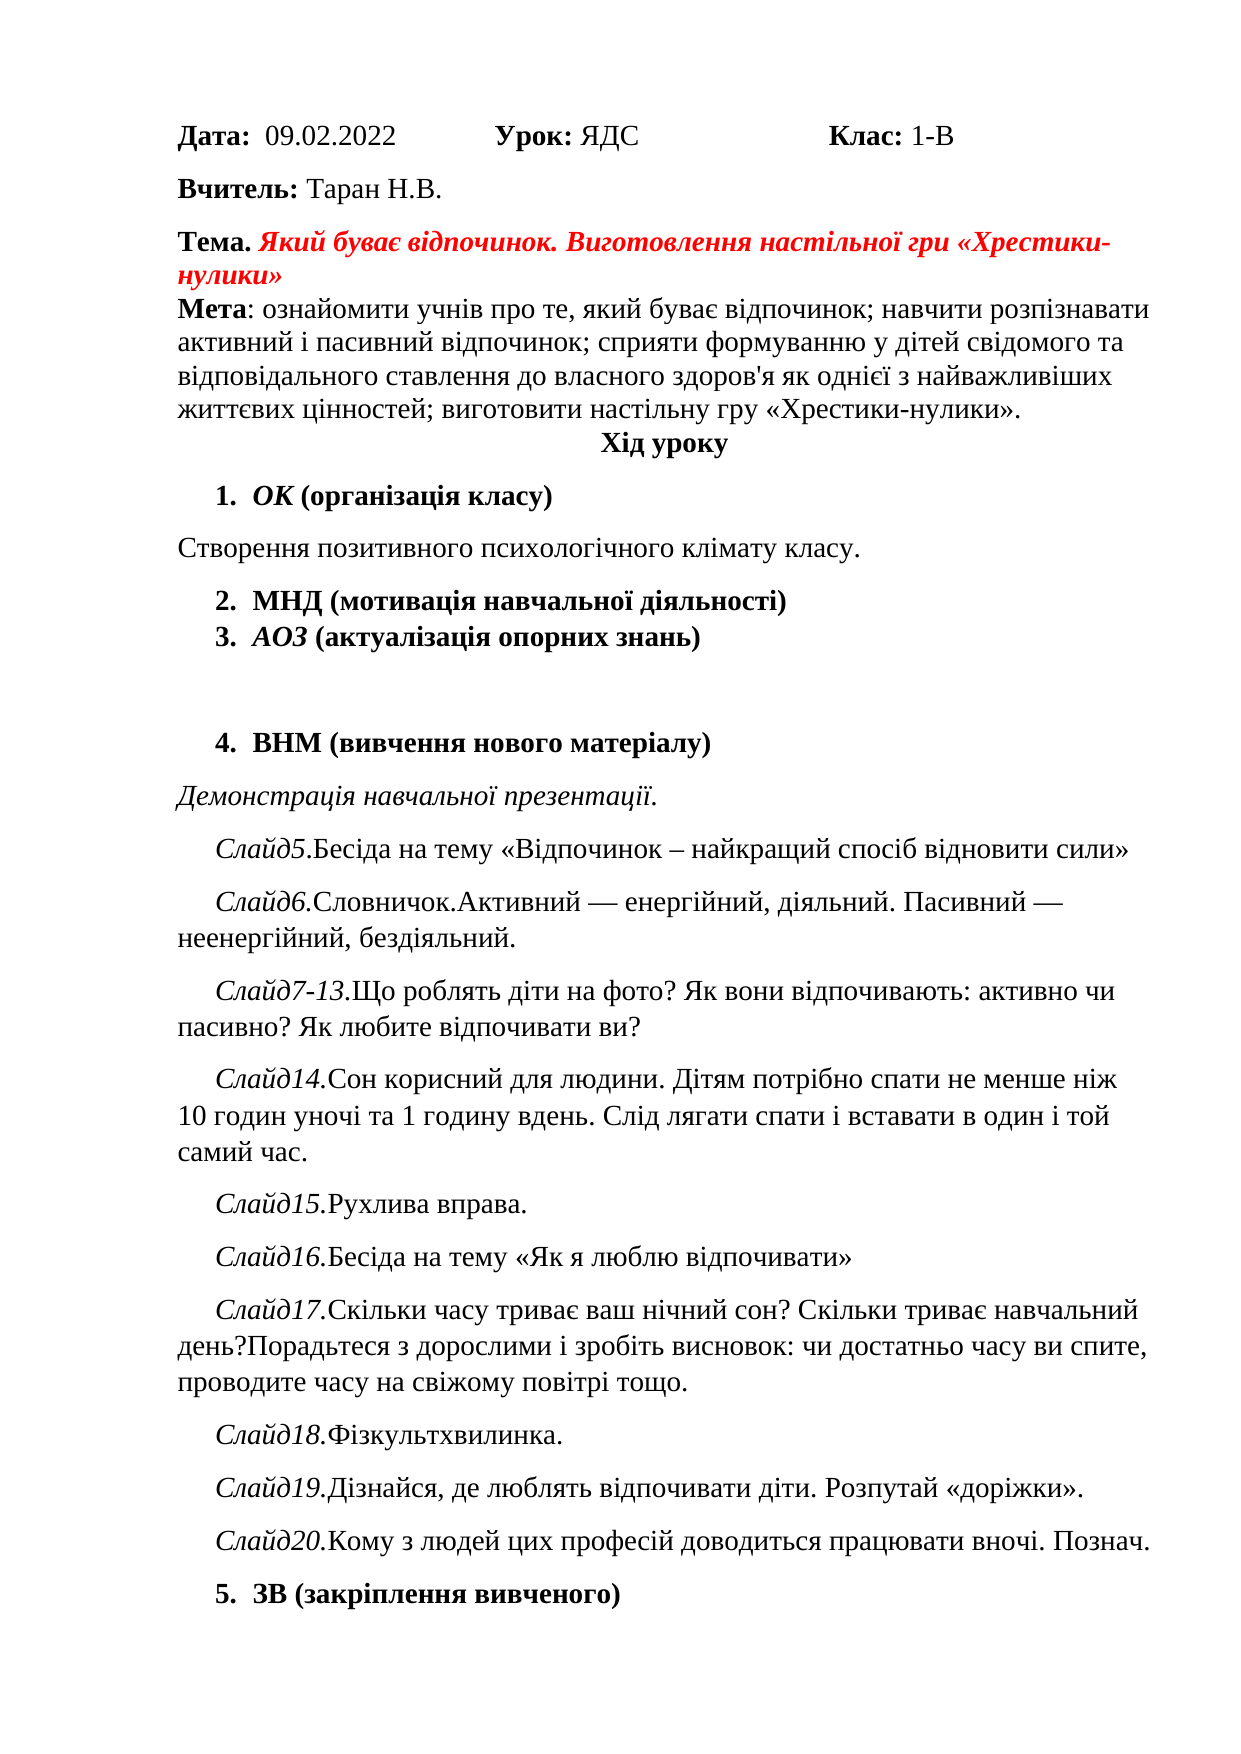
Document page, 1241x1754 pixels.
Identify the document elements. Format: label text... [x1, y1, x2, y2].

text Створення позитивного психологічного клімату класу. [177, 531, 1152, 564]
text Слайд19.Дізнайся, де люблять відпочивати діти. Розпутай «доріжки». [177, 1470, 1152, 1504]
text Слайд7-13.Що роблять діти на фото? Як вони відпочивають: активно чи пасивно? Як любите відпочивати ви? [177, 973, 1152, 1042]
text Тема. Який буває відпочинок. Виготовлення настільної гри «Хрестики-нулики» [177, 224, 1152, 291]
list МНД (мотивація навчальної діяльності) [215, 583, 1152, 617]
text Вчитель: Таран Н.В. [177, 171, 1152, 204]
text Хід уроку [177, 425, 1152, 458]
text Слайд16.Бесіда на тему «Як я люблю відпочивати» [177, 1239, 1152, 1273]
text Слайд15.Рухлива вправа. [177, 1187, 1152, 1220]
text Дата: 09.02.2022 Урок: ЯДС Клас: 1-В [177, 118, 1152, 152]
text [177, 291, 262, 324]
list ОК (організація класу) [215, 478, 1152, 511]
text Слайд14.Сон корисний для людини. Дітям потрібно спати не менше ніж 10 годин уночі та 1 годину вдень. Слід лягати спати і вставати в один і той самий час. [177, 1062, 1152, 1167]
text Слайд6.Словничок.Активний — енергійний, діяльний. Пасивний — неенергійний, бездіяльний. [177, 884, 1152, 953]
text Демонстрація навчальної презентації. [177, 778, 1152, 812]
text Слайд20.Кому з людей цих професій доводиться працювати вночі. Познач. [177, 1523, 1152, 1557]
text Слайд5.Бесіда на тему «Відпочинок – найкращий спосіб відновити сили» [177, 831, 1152, 864]
text Слайд17.Скільки часу триває ваш нічний сон? Скільки триває навчальний день?Порадьтеся з дорослими і зробіть висновок: чи достатньо часу ви спите, проводите часу на свіжому повітрі тощо. [177, 1292, 1152, 1398]
text Мета: ознайомити учнів про те, який буває відпочинок; навчити розпізнавати активний і пасивний відпочинок; сприяти формуванню у дітей свідомого та відповідального ставлення до власного здоров'я як однієї з найважливіших життєвих цінностей; виготовити настільну гру «Хрестики-нулики». [1022, 291, 1152, 425]
list АОЗ (актуалізація опорних знань) [215, 619, 1152, 653]
text Слайд18.Фізкультхвилинка. [177, 1417, 1152, 1451]
list ЗВ (закріплення вивченого) [215, 1576, 1152, 1609]
list ВНМ (вивчення нового матеріалу) [215, 725, 1152, 759]
